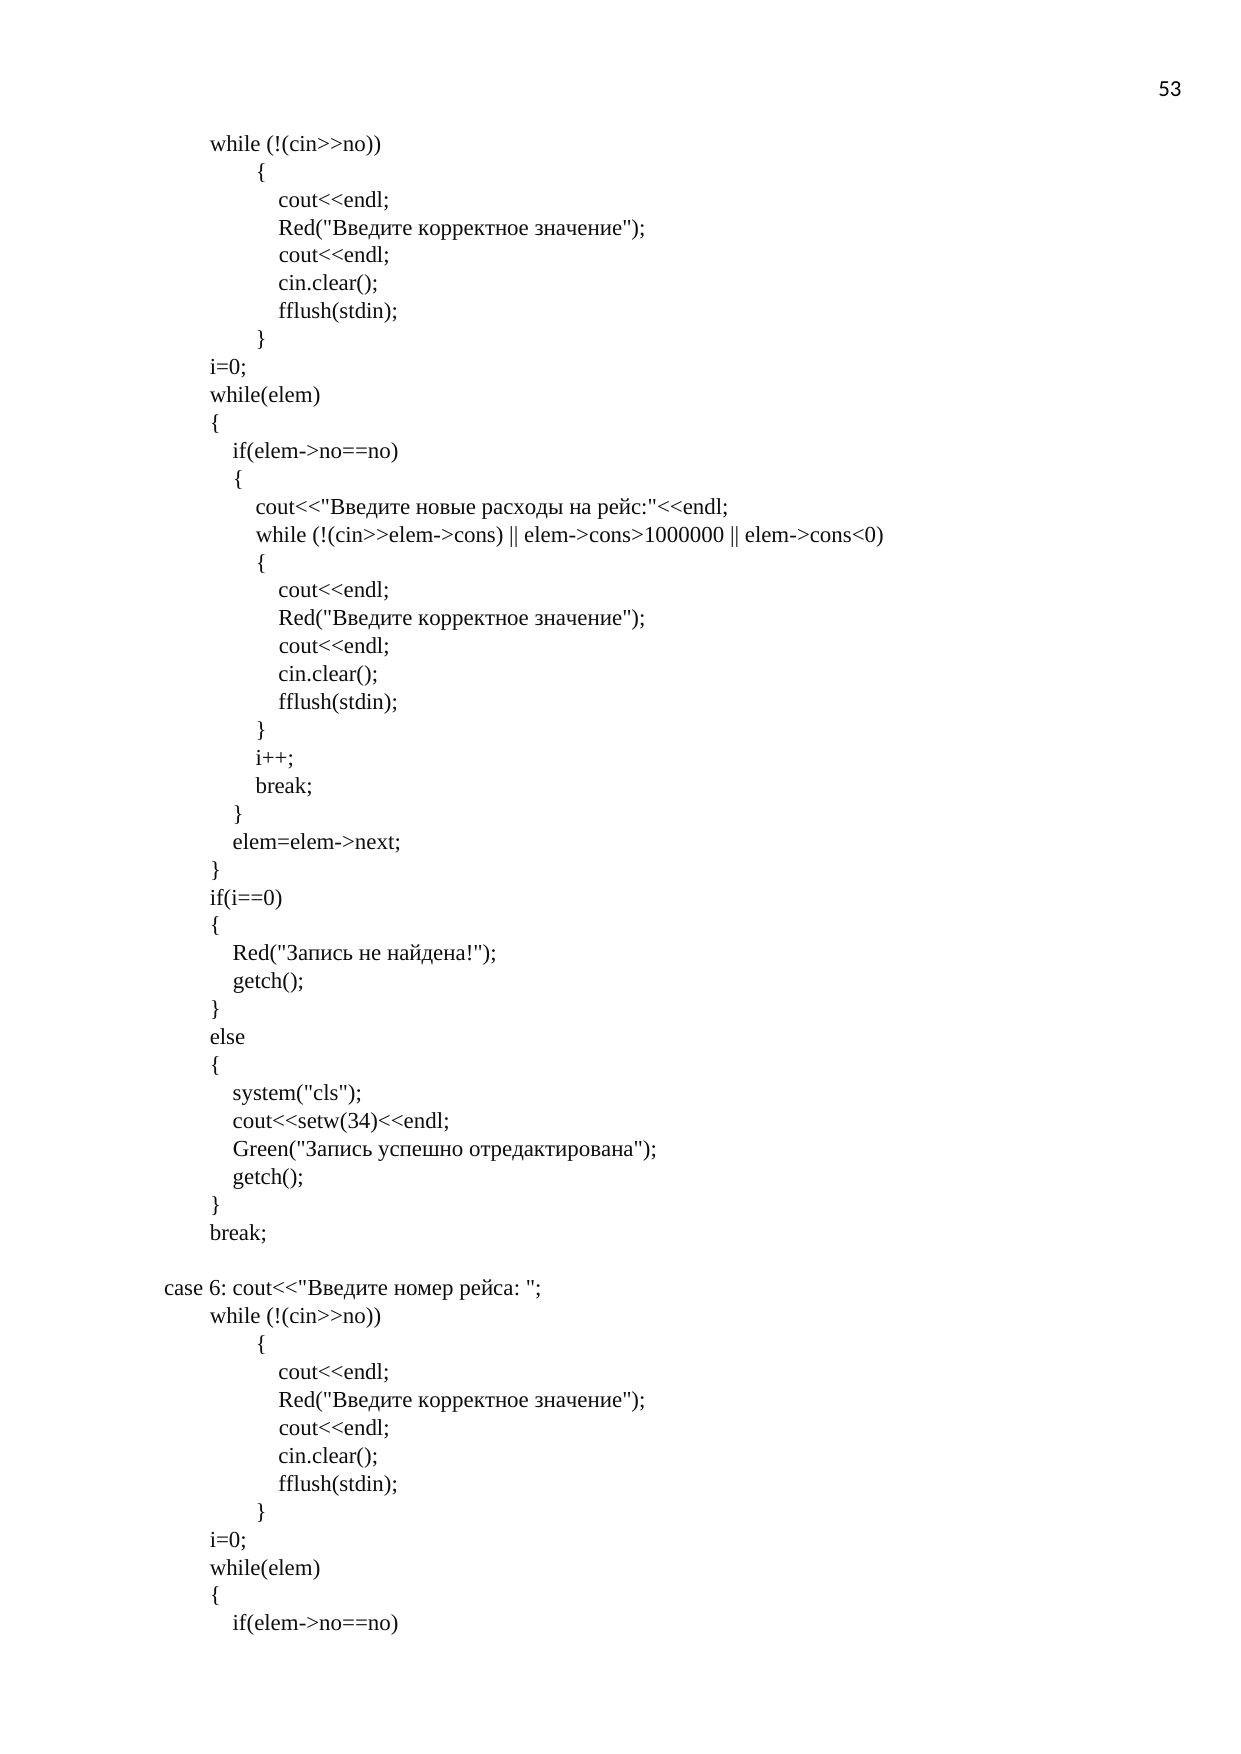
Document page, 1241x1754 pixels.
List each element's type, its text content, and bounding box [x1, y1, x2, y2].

list cout<<setw(34)<<endl; [118, 1107, 1181, 1133]
list { [118, 1330, 1181, 1357]
list fflush(stdin); [118, 297, 1181, 324]
list Red("Введите корректное значение"); [118, 214, 1181, 240]
list break; [118, 772, 1181, 798]
list { [118, 465, 1181, 491]
list if(elem->no==no) [118, 1609, 1181, 1636]
list cin.clear(); [118, 269, 1181, 296]
list i=0; [118, 1526, 1181, 1552]
list { [118, 549, 1181, 575]
list getch(); [118, 1163, 1181, 1189]
list { [118, 158, 1181, 184]
list elem=elem->next; [118, 828, 1181, 854]
list else [118, 1023, 1181, 1049]
list { [118, 1582, 1181, 1608]
list Red("Введите корректное значение"); [118, 1386, 1181, 1412]
list cin.clear(); [118, 660, 1181, 687]
list if(i==0) [118, 884, 1181, 910]
list cin.clear(); [118, 1442, 1181, 1468]
list i++; [118, 744, 1181, 770]
list while (!(cin>>no)) [118, 130, 1181, 156]
list Green("Запись успешно отредактирована"); [118, 1135, 1181, 1161]
list } [118, 716, 1181, 742]
list cout<<endl; [118, 577, 1181, 603]
list { [118, 912, 1181, 938]
list Red("Запись не найдена!"); [118, 939, 1181, 966]
list while(elem) [118, 381, 1181, 407]
list getch(); [118, 967, 1181, 994]
list system("cls"); [118, 1079, 1181, 1105]
list cout<<endl; [118, 242, 1181, 268]
list if(elem->no==no) [118, 437, 1181, 463]
list cout<<endl; [118, 186, 1181, 212]
list Red("Введите корректное значение"); [118, 604, 1181, 631]
list } [118, 1191, 1181, 1217]
list } [118, 800, 1181, 826]
list { [118, 1051, 1181, 1077]
list break; [118, 1219, 1181, 1245]
list case 6: cout<<"Введите номер рейса: "; [118, 1274, 1181, 1301]
list while (!(cin>>no)) [118, 1302, 1181, 1329]
list while(elem) [118, 1554, 1181, 1580]
list fflush(stdin); [118, 688, 1181, 714]
list cout<<endl; [118, 1358, 1181, 1384]
list } [118, 325, 1181, 352]
list } [118, 995, 1181, 1022]
list { [118, 409, 1181, 435]
list cout<<endl; [118, 1414, 1181, 1440]
list i=0; [118, 353, 1181, 379]
list } [118, 1498, 1181, 1524]
list while (!(cin>>elem->cons) || elem->cons>1000000 || elem->cons<0) [118, 521, 1181, 547]
list fflush(stdin); [118, 1470, 1181, 1496]
list cout<<endl; [118, 632, 1181, 659]
list } [118, 856, 1181, 882]
list cout<<"Введите новые расходы на рейс:"<<endl; [118, 493, 1181, 519]
